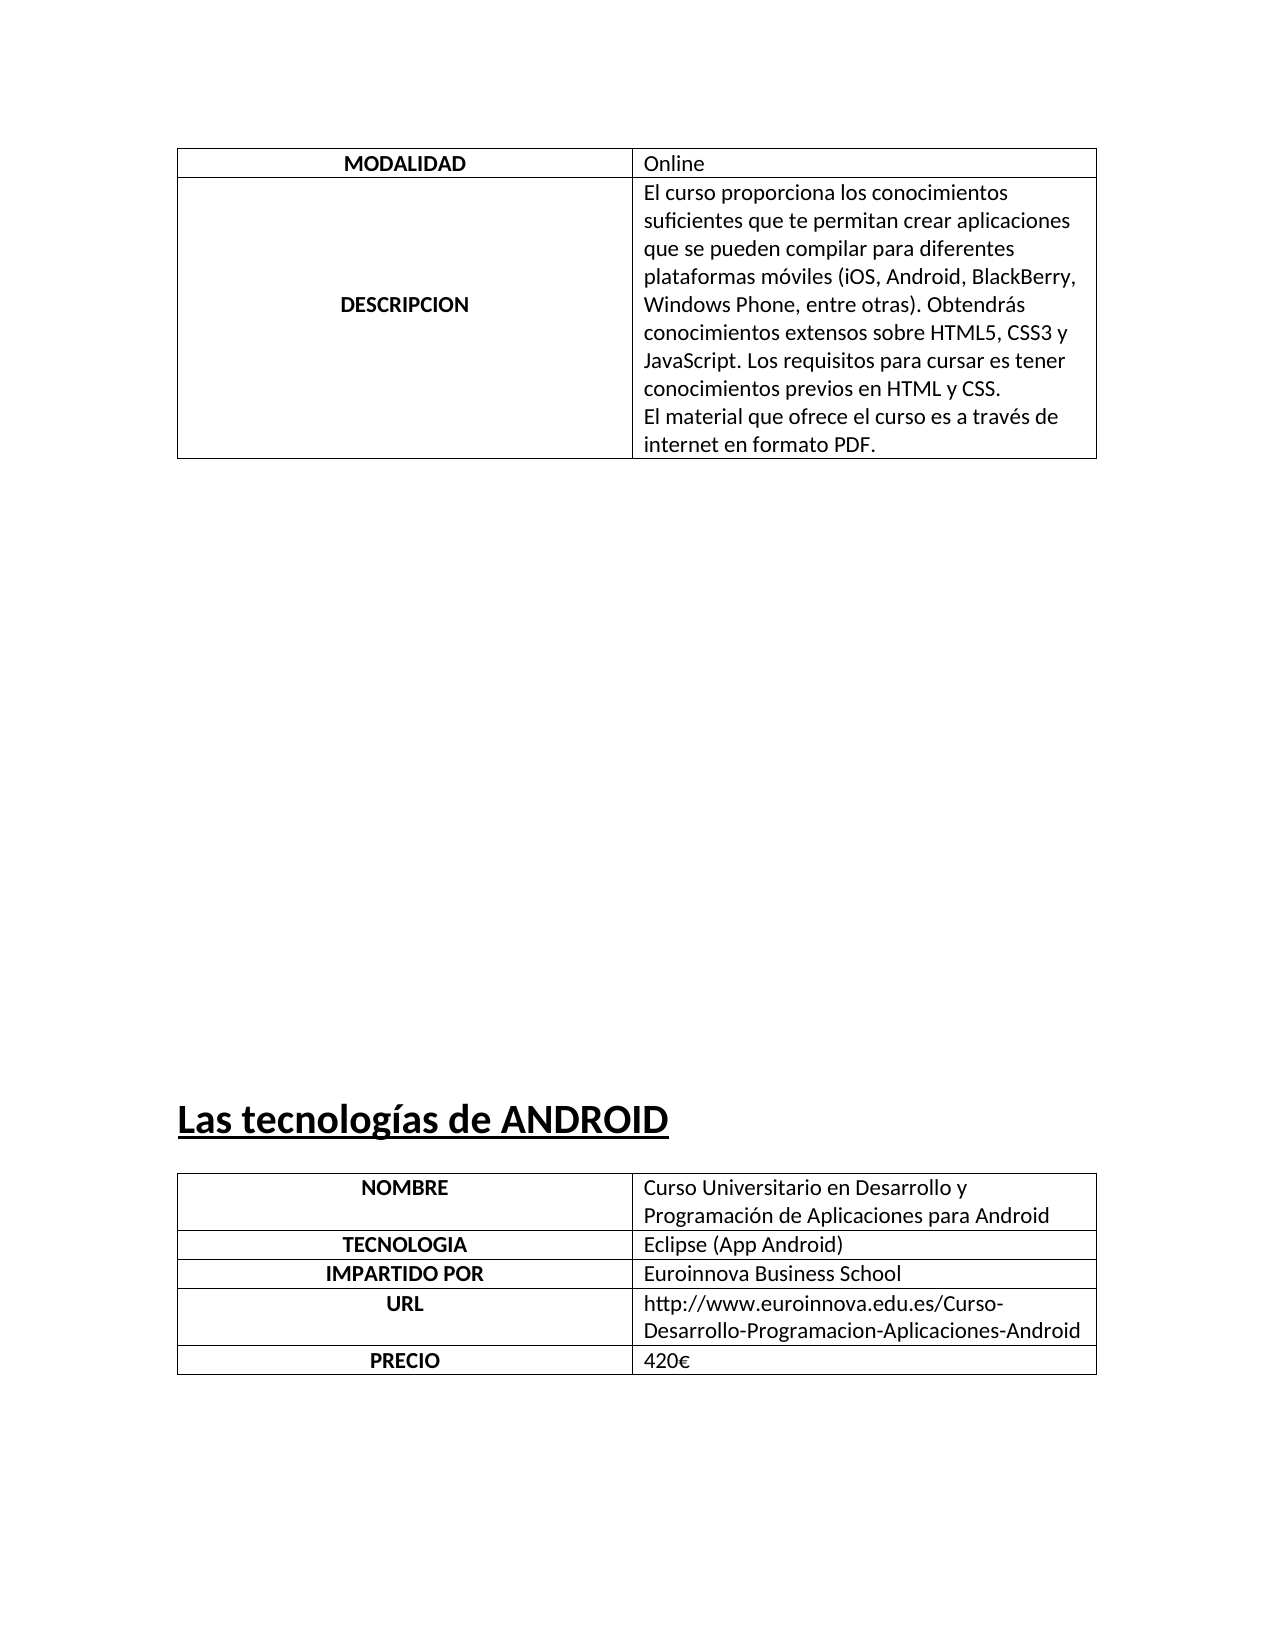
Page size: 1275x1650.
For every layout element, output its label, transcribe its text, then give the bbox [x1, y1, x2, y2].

table_cell DESCRIPCION [178, 178, 632, 458]
table_cell PRECIO [178, 1346, 632, 1374]
table_header NOMBRE [178, 1174, 632, 1229]
table_cell TECNOLOGIA [178, 1231, 632, 1258]
table_cell IMPARTIDO POR [178, 1260, 632, 1288]
table_cell 420€ [633, 1346, 1096, 1374]
table_cell http://www.euroinnova.edu.es/Curso-Desarrollo-Programacion-Aplicaciones-Android [633, 1289, 1096, 1345]
table_header Curso Universitario en Desarrollo y Programación de Aplicaciones para Android [633, 1174, 1096, 1229]
table_cell Euroinnova Business School [633, 1260, 1096, 1288]
table_cell Eclipse (App Android) [633, 1231, 1096, 1258]
table_cell Online [633, 149, 1096, 177]
text Las tecnologías de ANDROID [177, 1093, 1098, 1144]
table_cell MODALIDAD [178, 149, 632, 177]
table_cell El curso proporciona los conocimientos suficientes que te permitan crear aplicaciones que se pueden compilar para diferentes plataformas móviles (iOS, Android, BlackBerry, Windows Phone, entre otras). Obtendrás conocimientos extensos sobre HTML5, CSS3 y JavaScript. Los requisitos para cursar es tener conocimientos previos en HTML y CSS. El material que ofrece el curso es a través de internet en formato PDF. [633, 178, 1096, 458]
table_cell URL [178, 1289, 632, 1345]
